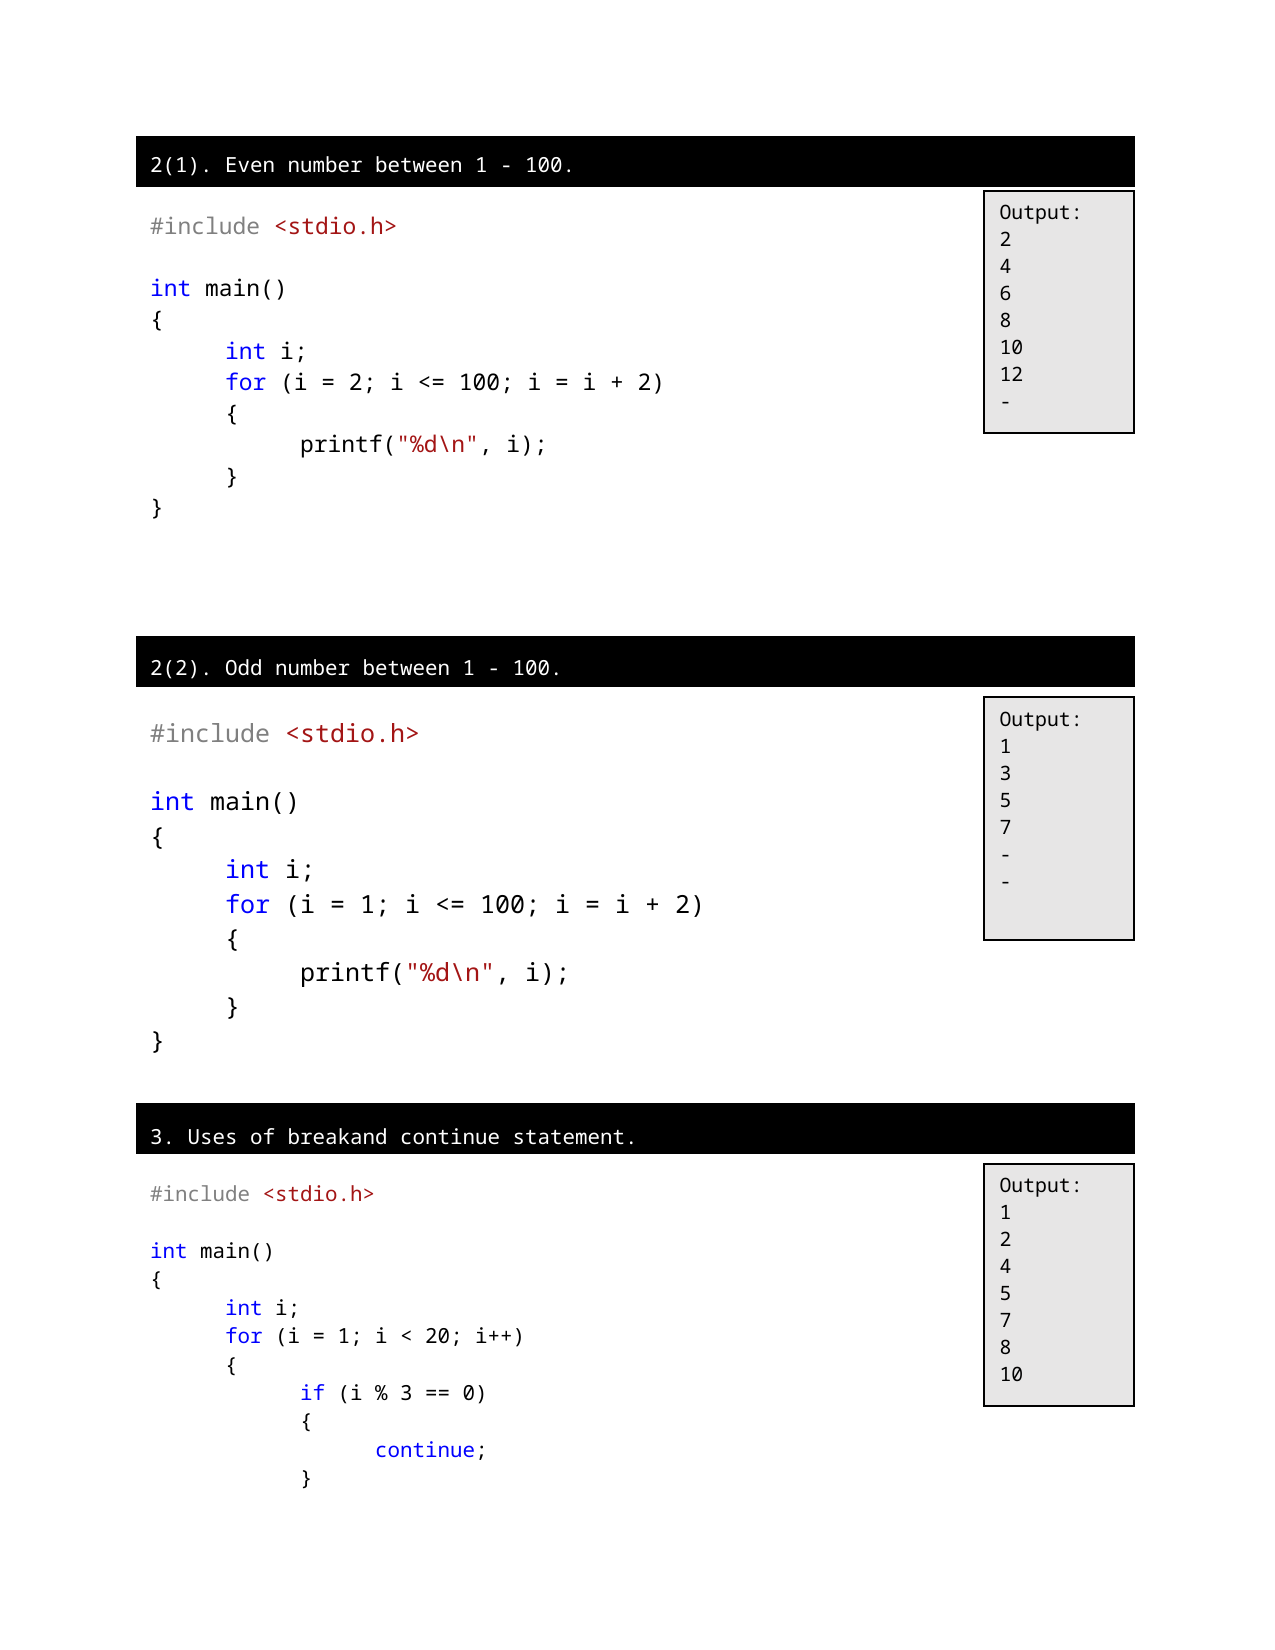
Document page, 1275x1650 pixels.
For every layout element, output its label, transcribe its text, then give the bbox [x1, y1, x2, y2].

text #include <stdio.h> [150, 210, 1125, 241]
text { [150, 1350, 1125, 1378]
text for (i = 1; i < 20; i++) [150, 1321, 1125, 1350]
text { [150, 303, 1125, 335]
text } [150, 988, 1125, 1022]
text printf("%d\n", i); [150, 954, 1125, 988]
text if (i % 3 == 0) [150, 1378, 1125, 1407]
text { [150, 1264, 1125, 1293]
text #include <stdio.h> [150, 1179, 1125, 1207]
text 2(2). Odd number between 1 - 100. [150, 653, 1125, 682]
text #include <stdio.h> [150, 716, 1125, 750]
text printf("%d\n", i); [150, 428, 1125, 460]
text } [150, 1463, 1125, 1492]
text int main() [150, 272, 1125, 303]
text for (i = 1; i <= 100; i = i + 2) [150, 886, 1125, 920]
text { [150, 397, 1125, 428]
text { [150, 1407, 1125, 1435]
text int main() [150, 1236, 1125, 1264]
text 2(1). Even number between 1 - 100. [150, 150, 1125, 178]
text } [150, 491, 1125, 522]
text for (i = 2; i <= 100; i = i + 2) [150, 366, 1125, 397]
text int main() [150, 784, 1125, 818]
text int i; [150, 852, 1125, 886]
text int i; [150, 1293, 1125, 1321]
text continue; [150, 1435, 1125, 1463]
text { [150, 920, 1125, 954]
text int i; [150, 335, 1125, 366]
text { [150, 818, 1125, 852]
text } [150, 460, 1125, 491]
text 3. Uses of breakand continue statement. [150, 1122, 1125, 1151]
text } [150, 1022, 1125, 1057]
